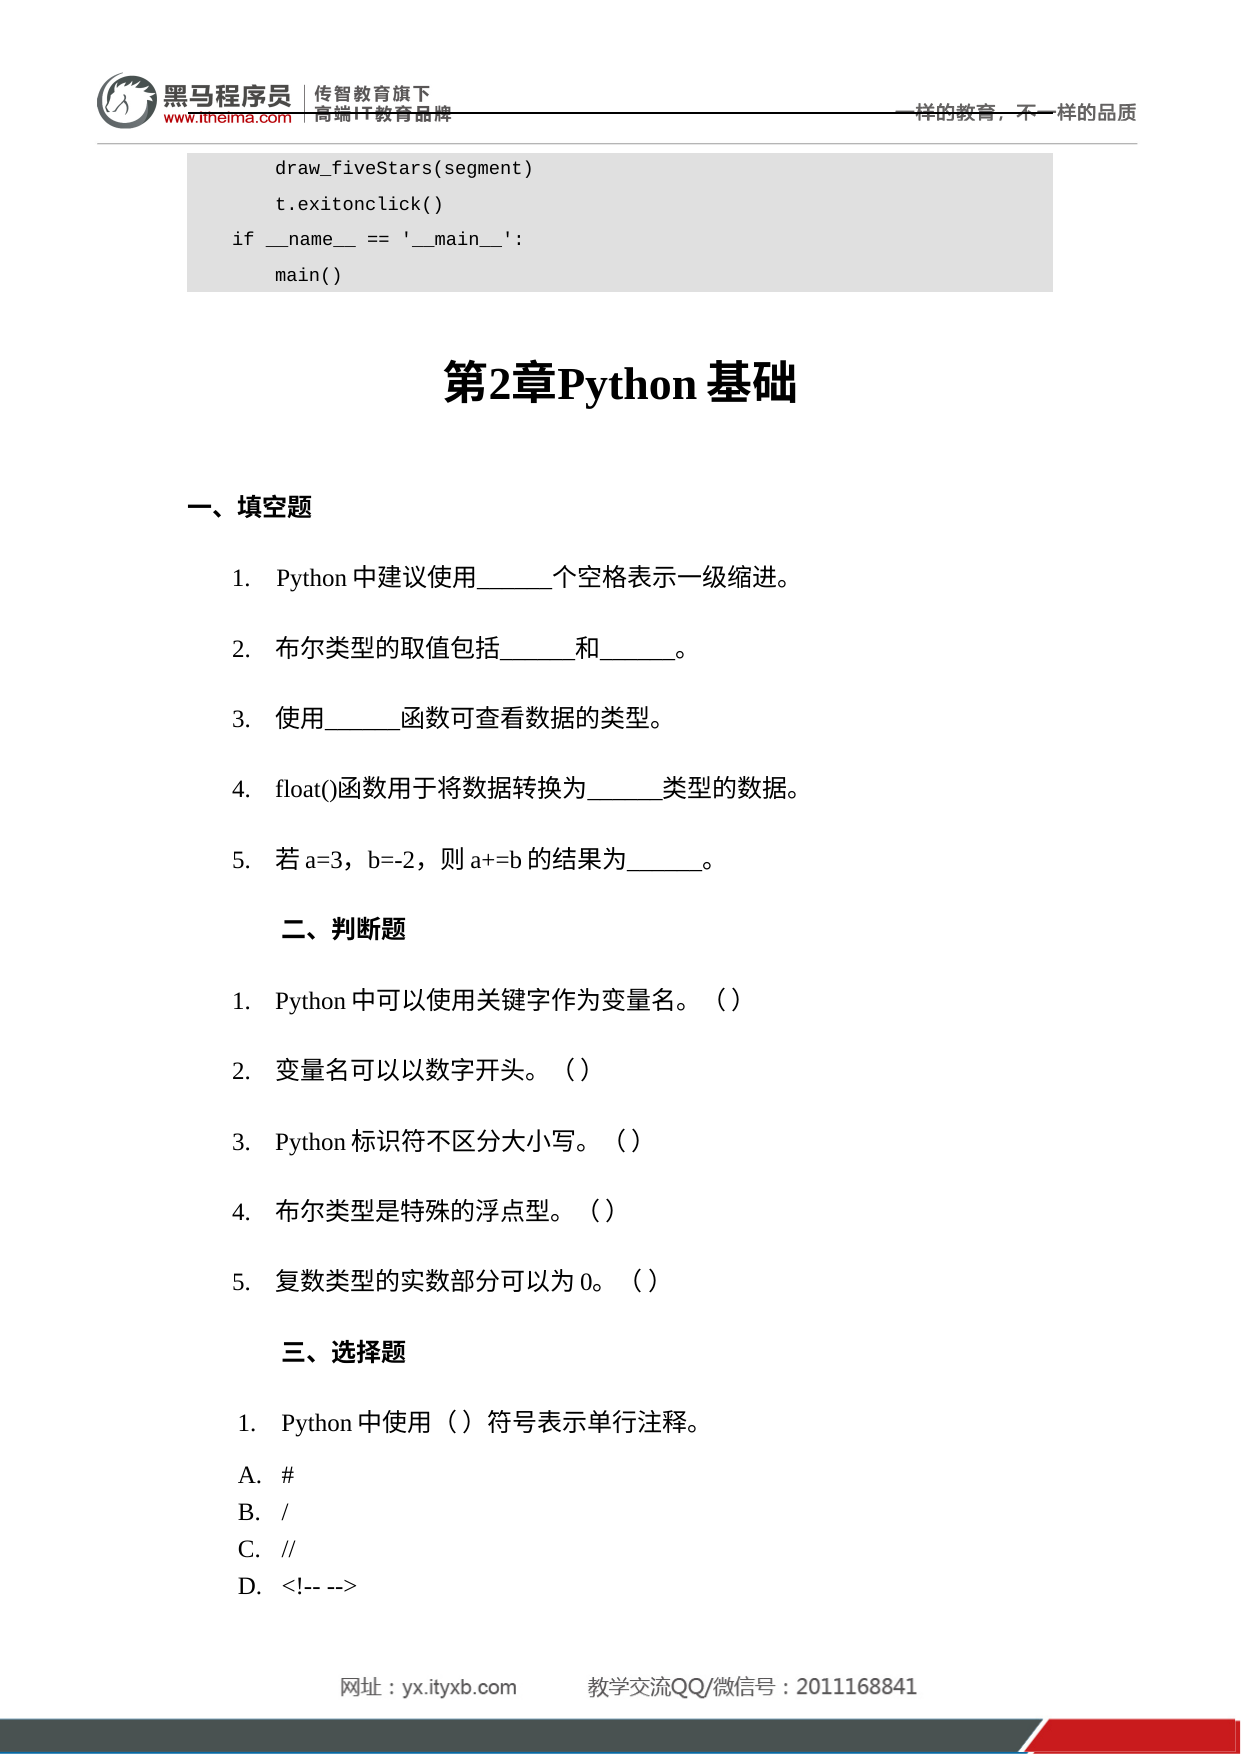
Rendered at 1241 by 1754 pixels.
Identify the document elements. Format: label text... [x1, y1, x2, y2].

list Python中可以使用关键字作为变量名。（ ） [187, 966, 1053, 1031]
list # [238, 1459, 1053, 1491]
list 使用______函数可查看数据的类型。 [187, 684, 1053, 749]
list 复数类型的实数部分可以为0。（ ） [187, 1247, 1053, 1312]
text main() [187, 260, 1053, 292]
subtitle Python基础 [187, 331, 1053, 428]
list Python中使用（ ）符号表示单行注释。 [237, 1388, 1053, 1453]
text if __name__ == '__main__': [187, 224, 1053, 257]
list 填空题 [187, 473, 1053, 538]
list 选择题 [281, 1318, 1053, 1383]
list <!-- --> [238, 1569, 1053, 1601]
list Python中建议使用______个空格表示一级缩进。 [232, 543, 1053, 608]
list 布尔类型是特殊的浮点型。（ ） [187, 1177, 1053, 1242]
list Python标识符不区分大小写。（ ） [187, 1107, 1053, 1172]
text draw_fiveStars(segment) [187, 153, 1053, 186]
list // [238, 1532, 1053, 1565]
list 变量名可以以数字开头。（ ） [187, 1036, 1053, 1101]
picture [0, 1602, 1241, 1754]
list float()函数用于将数据转换为______类型的数据。 [187, 754, 1053, 819]
picture [0, 3, 1241, 152]
list 若a=3，b=-2，则a+=b的结果为______。 [187, 825, 1053, 890]
list / [238, 1495, 1053, 1528]
list 布尔类型的取值包括______和______。 [187, 614, 1053, 679]
list 判断题 [281, 895, 1053, 960]
text t.exitonclick() [187, 189, 1053, 221]
